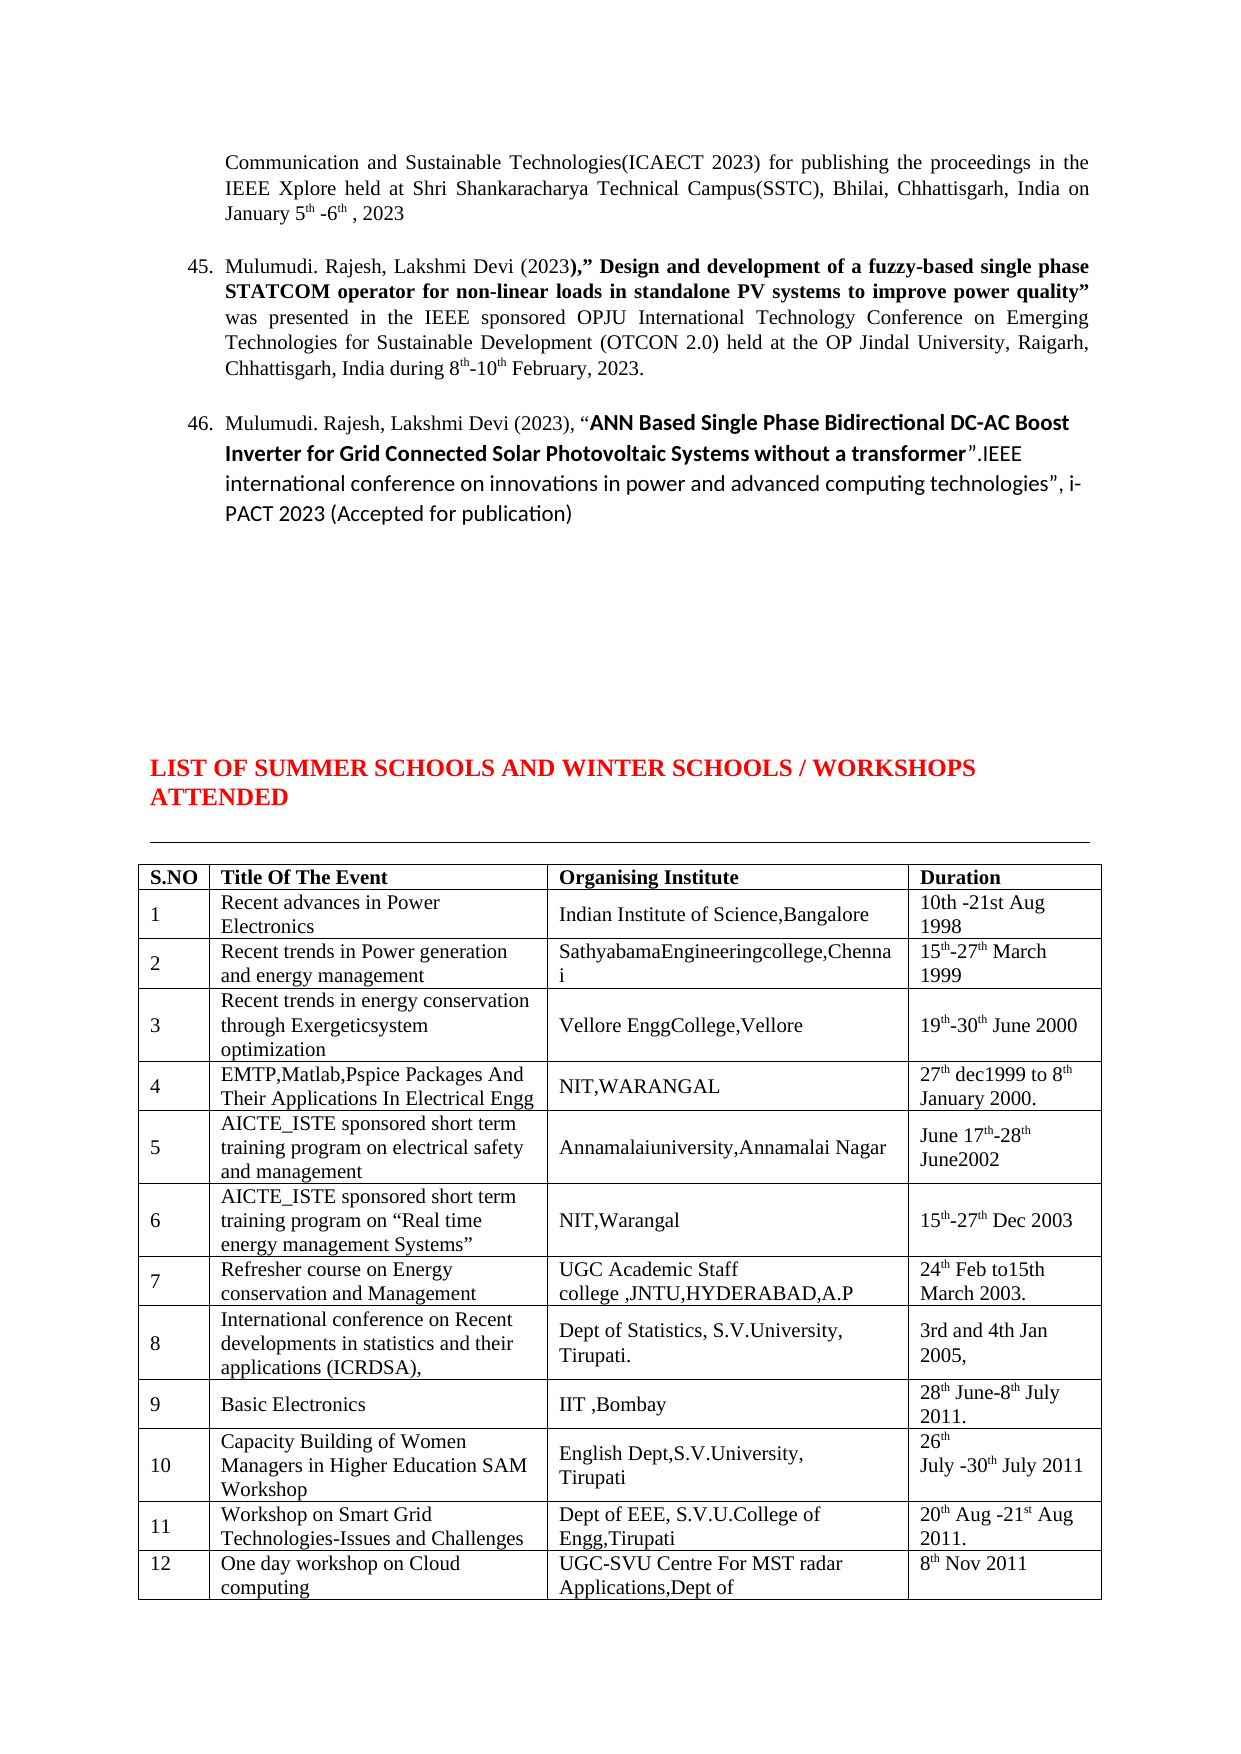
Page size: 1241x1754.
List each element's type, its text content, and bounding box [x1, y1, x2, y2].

table_cell 26th July -30th July 2011 [909, 1429, 1101, 1501]
table_cell 27th dec1999 to 8th January 2000. [909, 1062, 1101, 1110]
table_cell 19th-30th June 2000 [909, 989, 1101, 1061]
table_cell English Dept,S.V.University, Tirupati [548, 1429, 908, 1501]
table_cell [548, 1551, 908, 1599]
table_cell NIT,Warangal [548, 1184, 908, 1256]
table_cell Vellore EnggCollege,Vellore [548, 989, 908, 1061]
table_cell 24th Feb to15th March 2003. [909, 1257, 1101, 1305]
list Mulumudi. Rajesh, Lakshmi Devi (2023),” Design and development of a fuzzy-based single phase STATCOM operator for non-linear loads in standalone PV systems to improve power quality” was presented in the IEEE sponsored OPJU International Technology Conference on Emerging Technologies for Sustainable Development (OTCON 2.0) held at the OP Jindal University, Raigarh, Chhattisgarh, India during 8th-10th February, 2023. [187, 254, 1090, 379]
table_cell 15th-27th Dec 2003 [909, 1184, 1101, 1256]
table_cell 6 [139, 1184, 209, 1256]
table_cell 1 [139, 890, 209, 938]
table_cell 2 [139, 939, 209, 987]
table_header Organising Institute [548, 865, 908, 889]
table_cell 20th Aug -21st Aug 2011. [909, 1502, 1101, 1550]
list Mulumudi. Rajesh, Lakshmi Devi (2023), “ANN Based Single Phase Bidirectional DC-AC Boost Inverter for Grid Connected Solar Photovoltaic Systems without a transformer”.IEEE international conference on innovations in power and advanced computing technologies”, i-PACT 2023 (Accepted for publication) [187, 408, 1090, 527]
table_cell 8 [139, 1306, 209, 1379]
table_cell International conference on Recent developments in statistics and their applications (ICRDSA), [210, 1306, 547, 1379]
table_cell AICTE_ISTE sponsored short term training program on electrical safety and management [210, 1111, 547, 1183]
table_cell 11 [139, 1502, 209, 1550]
table_cell 3rd and 4th Jan 2005, [909, 1306, 1101, 1379]
table_cell 28th June-8th July 2011. [909, 1380, 1101, 1428]
table_cell Indian Institute of Science,Bangalore [548, 890, 908, 938]
table_cell 10th -21st Aug 1998 [909, 890, 1101, 938]
table_cell 5 [139, 1111, 209, 1183]
table_cell Dept of EEE, S.V.U.College of Engg,Tirupati [548, 1502, 908, 1550]
table_cell NIT,WARANGAL [548, 1062, 908, 1110]
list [187, 150, 1090, 225]
table_cell Recent trends in energy conservation through Exergeticsystem optimization [210, 989, 547, 1061]
table_cell Recent trends in Power generation and energy management [210, 939, 547, 987]
table_cell 7 [139, 1257, 209, 1305]
table_cell 8th Nov 2011 [909, 1551, 1101, 1599]
table_header Duration [909, 865, 1101, 889]
table_cell Workshop on Smart Grid Technologies-Issues and Challenges [210, 1502, 547, 1550]
table_cell 12 [139, 1551, 209, 1599]
table_cell UGC Academic Staff college ,JNTU,HYDERABAD,A.P [548, 1257, 908, 1305]
table_cell Capacity Building of Women Managers in Higher Education SAM Workshop [210, 1429, 547, 1501]
table_cell 3 [139, 989, 209, 1061]
text LIST OF SUMMER SCHOOLS AND WINTER SCHOOLS / WORKSHOPS ATTENDED [150, 753, 1090, 811]
table_cell Annamalaiuniversity,Annamalai Nagar [548, 1111, 908, 1183]
table_header S.NO [139, 865, 209, 889]
table_cell 10 [139, 1429, 209, 1501]
table_cell SathyabamaEngineeringcollege,Chennai [548, 939, 908, 987]
table_cell AICTE_ISTE sponsored short term training program on “Real time energy management Systems” [210, 1184, 547, 1256]
table_cell Recent advances in Power Electronics [210, 890, 547, 938]
table_cell 4 [139, 1062, 209, 1110]
table_cell 9 [139, 1380, 209, 1428]
table_cell IIT ,Bombay [548, 1380, 908, 1428]
table_cell June 17th-28th June2002 [909, 1111, 1101, 1183]
table_header Title Of The Event [210, 865, 547, 889]
table_cell Basic Electronics [210, 1380, 547, 1428]
table_cell Refresher course on Energy conservation and Management [210, 1257, 547, 1305]
table_cell Dept of Statistics, S.V.University, Tirupati. [548, 1306, 908, 1379]
table_cell 15th-27th March 1999 [909, 939, 1101, 987]
table_cell EMTP,Matlab,Pspice Packages And Their Applications In Electrical Engg [210, 1062, 547, 1110]
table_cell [210, 1551, 547, 1599]
